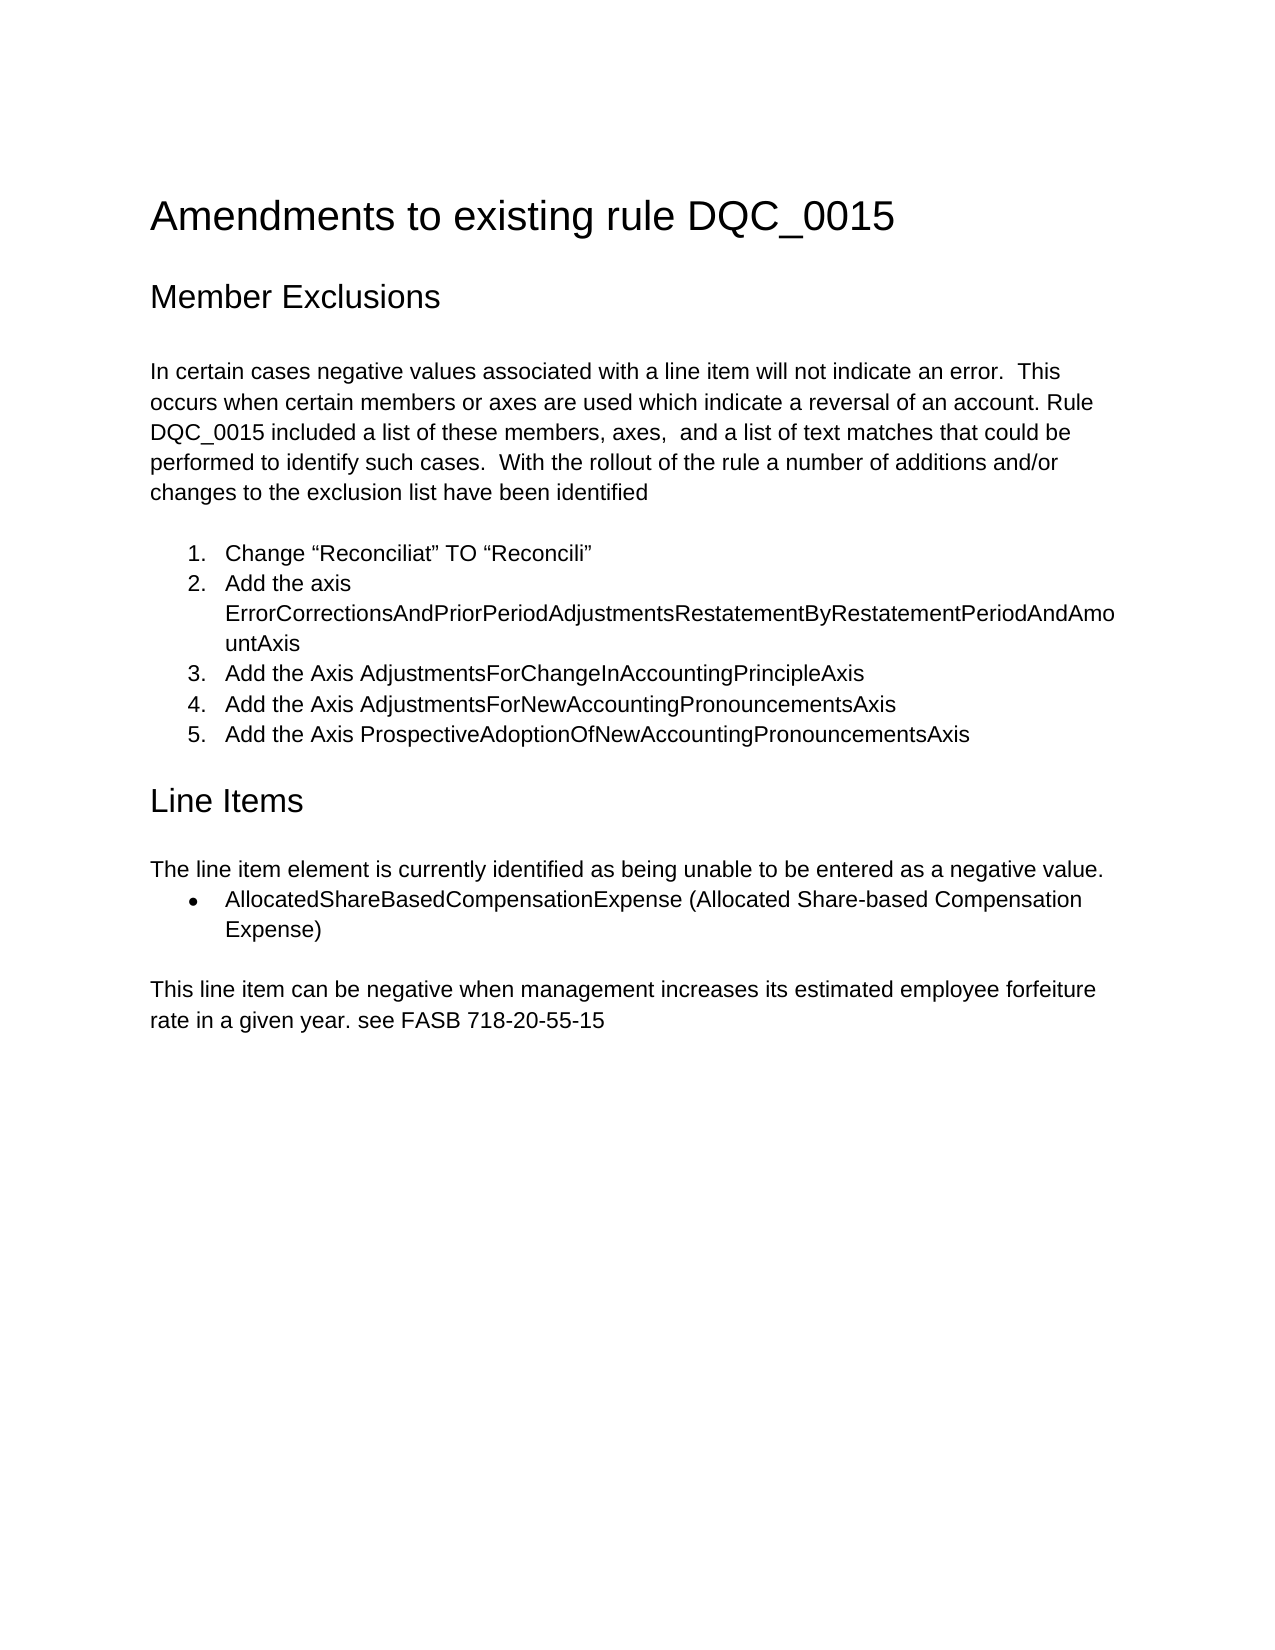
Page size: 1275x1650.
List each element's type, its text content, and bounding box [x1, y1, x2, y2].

text The line item element is currently identified as being unable to be entered as a negative value. [150, 856, 1125, 882]
list Add the Axis ProspectiveAdoptionOfNewAccountingPronouncementsAxis [187, 721, 1125, 747]
text This line item can be negative when management increases its estimated employee forfeiture rate in a given year. see FASB 718-20-55-15 [150, 976, 1125, 1033]
text In certain cases negative values associated with a line item will not indicate an error. This occurs when certain members or axes are used which indicate a reversal of an account. Rule DQC_0015 included a list of these members, axes, and a list of text matches that could be performed to identify such cases. With the rollout of the rule a number of additions and/or changes to the exclusion list have been identified [150, 358, 1125, 505]
text Line Items [150, 781, 1125, 819]
list Add the Axis AdjustmentsForChangeInAccountingPrincipleAxis [187, 660, 1125, 687]
list Add the axis ErrorCorrectionsAndPriorPeriodAdjustmentsRestatementByRestatementPeriodAndAmountAxis [187, 570, 1125, 656]
list AllocatedShareBasedCompensationExpense (Allocated Share-based Compensation Expense) [187, 886, 1125, 942]
list Change “Reconciliat” TO “Reconcili” [187, 539, 1125, 566]
subtitle Amendments to existing rule DQC_0015 [150, 192, 1125, 239]
list Add the Axis AdjustmentsForNewAccountingPronouncementsAxis [187, 691, 1125, 717]
subtitle Member Exclusions [150, 277, 1125, 316]
